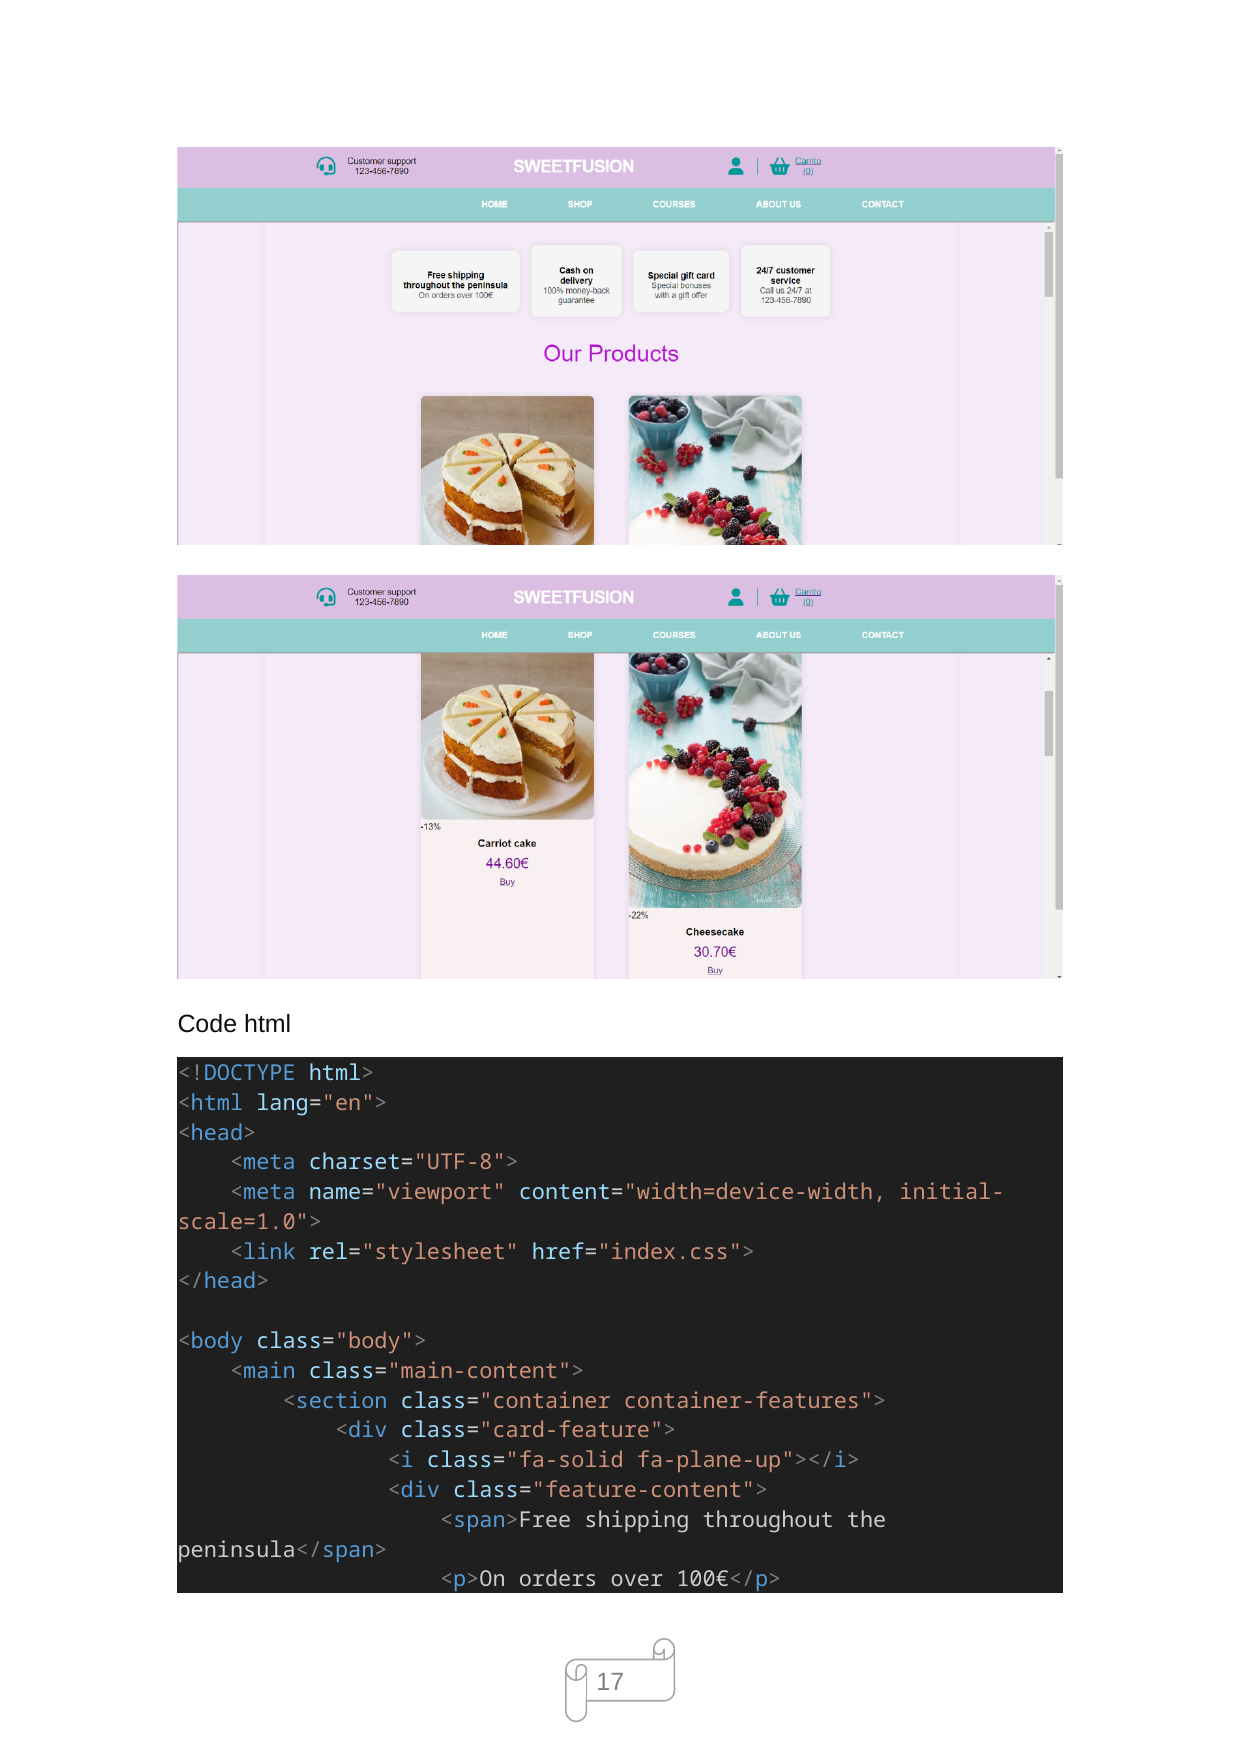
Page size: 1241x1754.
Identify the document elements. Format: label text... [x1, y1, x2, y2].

text <div class="feature-content"> [177, 1474, 1063, 1504]
text <p>On orders over 100€</p> [177, 1563, 1063, 1593]
text <!DOCTYPE html> [177, 1057, 1063, 1087]
text <section class="container container-features"> [177, 1384, 1063, 1414]
text <div class="card-feature"> [177, 1414, 1063, 1444]
picture [177, 575, 1063, 979]
text <head> [177, 1116, 1063, 1146]
text Code html [177, 1009, 1063, 1038]
text <meta name="viewport" content="width=device-width, initial-scale=1.0"> [177, 1176, 1063, 1236]
text <html lang="en"> [177, 1087, 1063, 1116]
text <span>Free shipping throughout the peninsula</span> [177, 1504, 1063, 1563]
text </head> [177, 1265, 1063, 1295]
text <meta charset="UTF-8"> [177, 1146, 1063, 1176]
picture [177, 147, 1063, 545]
text <i class="fa-solid fa-plane-up"></i> [177, 1444, 1063, 1474]
text <main class="main-content"> [177, 1355, 1063, 1384]
text <body class="body"> [177, 1325, 1063, 1355]
text <link rel="stylesheet" href="index.css"> [177, 1236, 1063, 1265]
